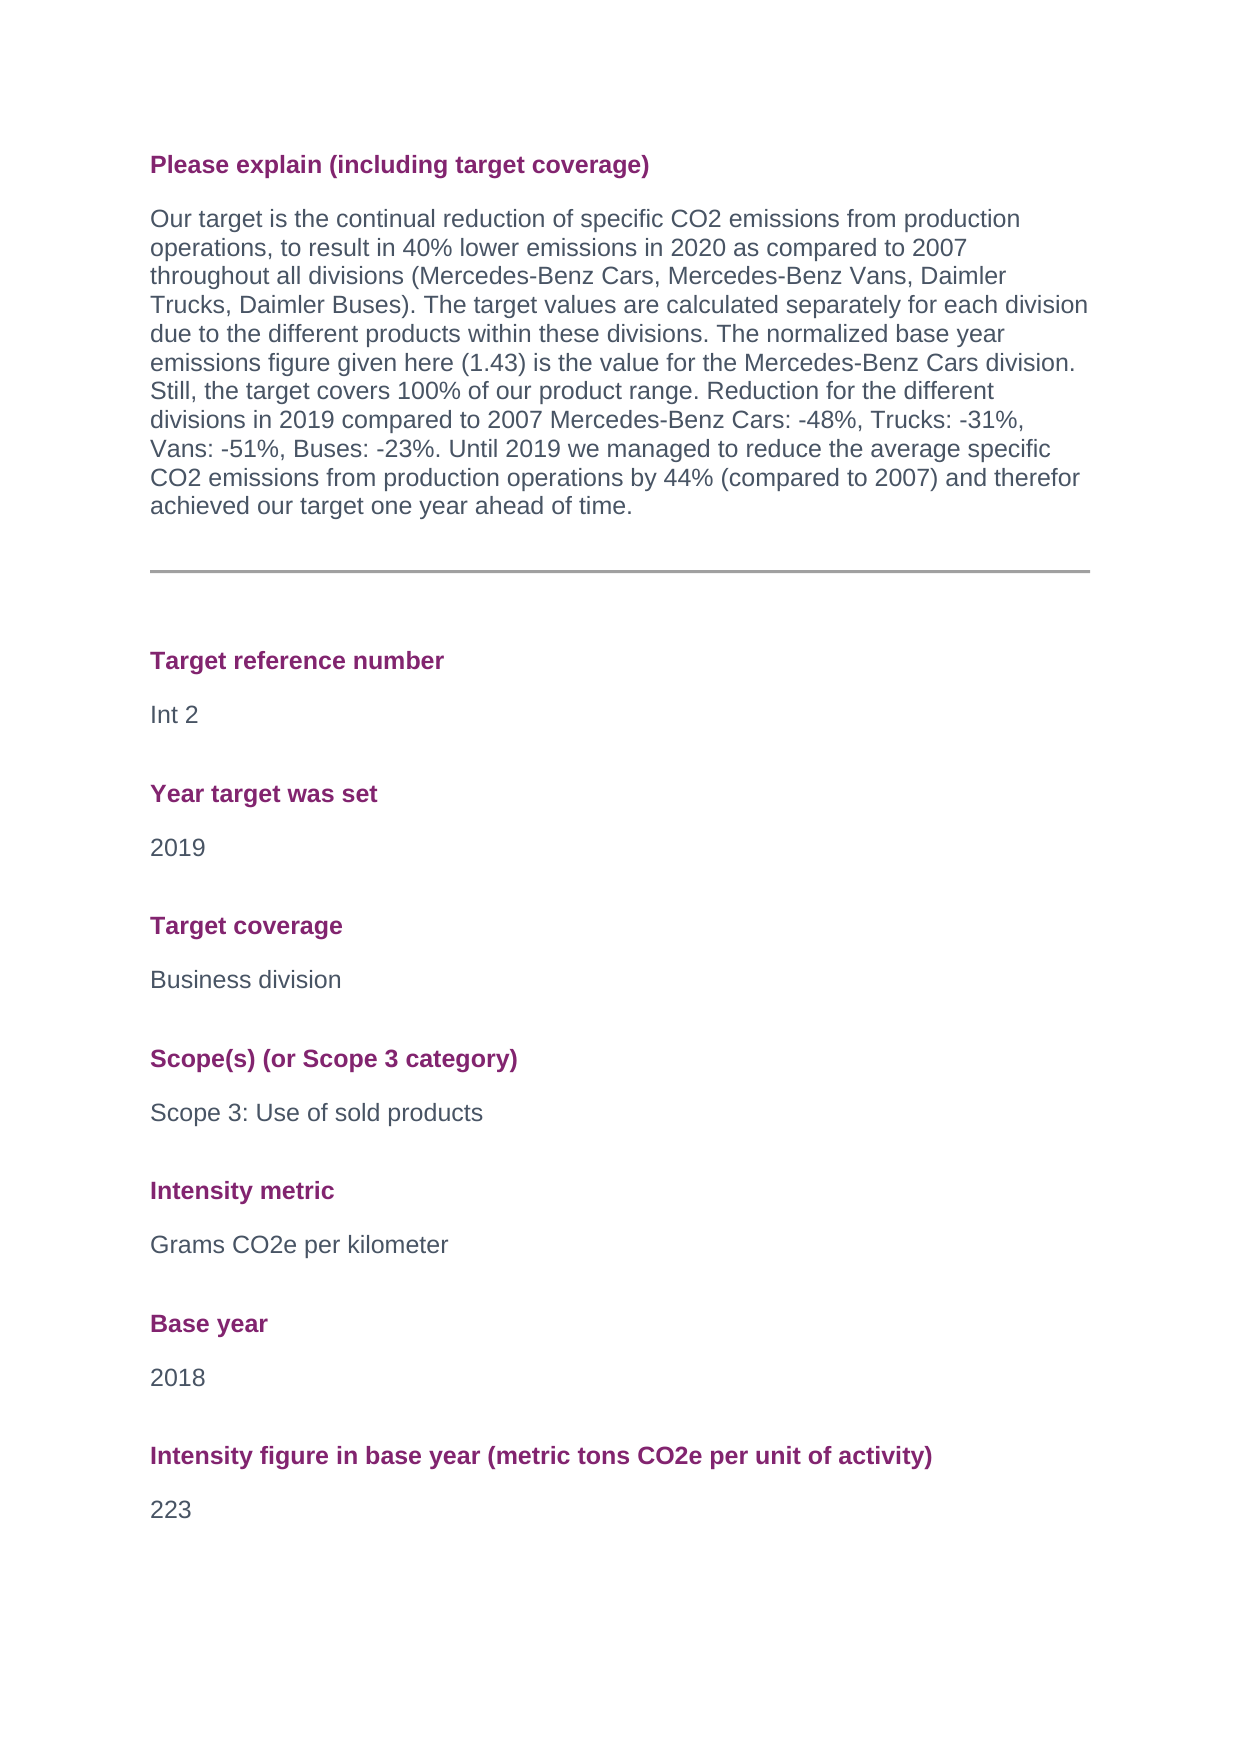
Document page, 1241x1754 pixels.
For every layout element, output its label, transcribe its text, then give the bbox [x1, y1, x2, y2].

subtitle Target coverage [150, 911, 1090, 940]
subtitle Intensity figure in base year (metric tons CO2e per unit of activity) [150, 1441, 1090, 1470]
text 2019 [150, 833, 1090, 861]
subtitle Please explain (including target coverage) [150, 150, 1090, 179]
text Scope 3: Use of sold products [150, 1098, 1090, 1126]
text 223 [150, 1495, 1090, 1524]
subtitle Intensity metric [150, 1176, 1090, 1205]
text Business division [150, 965, 1090, 994]
text Int 2 [150, 700, 1090, 729]
subtitle Scope(s) (or Scope 3 category) [150, 1044, 1090, 1073]
subtitle Year target was set [150, 779, 1090, 808]
subtitle Base year [150, 1309, 1090, 1338]
text Grams CO2e per kilometer [150, 1230, 1090, 1259]
text Our target is the continual reduction of specific CO2 emissions from production operations, to result in 40% lower emissions in 2020 as compared to 2007 throughout all divisions (Mercedes-Benz Cars, Mercedes-Benz Vans, Daimler Trucks, Daimler Buses). The target values are calculated separately for each division due to the different products within these divisions. The normalized base year emissions figure given here (1.43) is the value for the Mercedes-Benz Cars division. Still, the target covers 100% of our product range. Reduction for the different divisions in 2019 compared to 2007 Mercedes-Benz Cars: -48%, Trucks: -31%, Vans: -51%, Buses: -23%. Until 2019 we managed to reduce the average specific CO2 emissions from production operations by 44% (compared to 2007) and therefor achieved our target one year ahead of time. [150, 204, 1090, 520]
text 2018 [150, 1363, 1090, 1391]
subtitle Target reference number [150, 646, 1090, 675]
